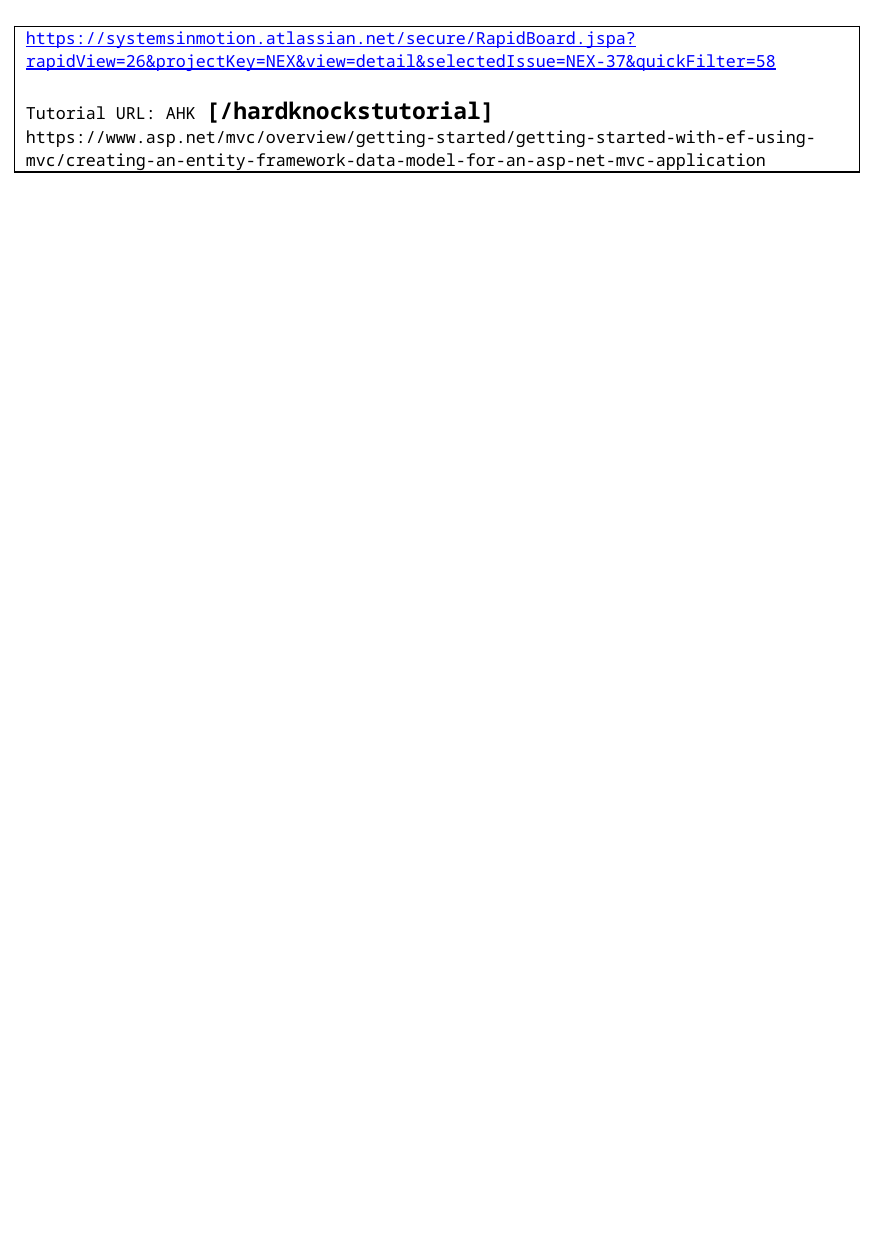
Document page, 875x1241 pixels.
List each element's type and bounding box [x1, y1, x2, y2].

table_cell [15, 27, 859, 171]
